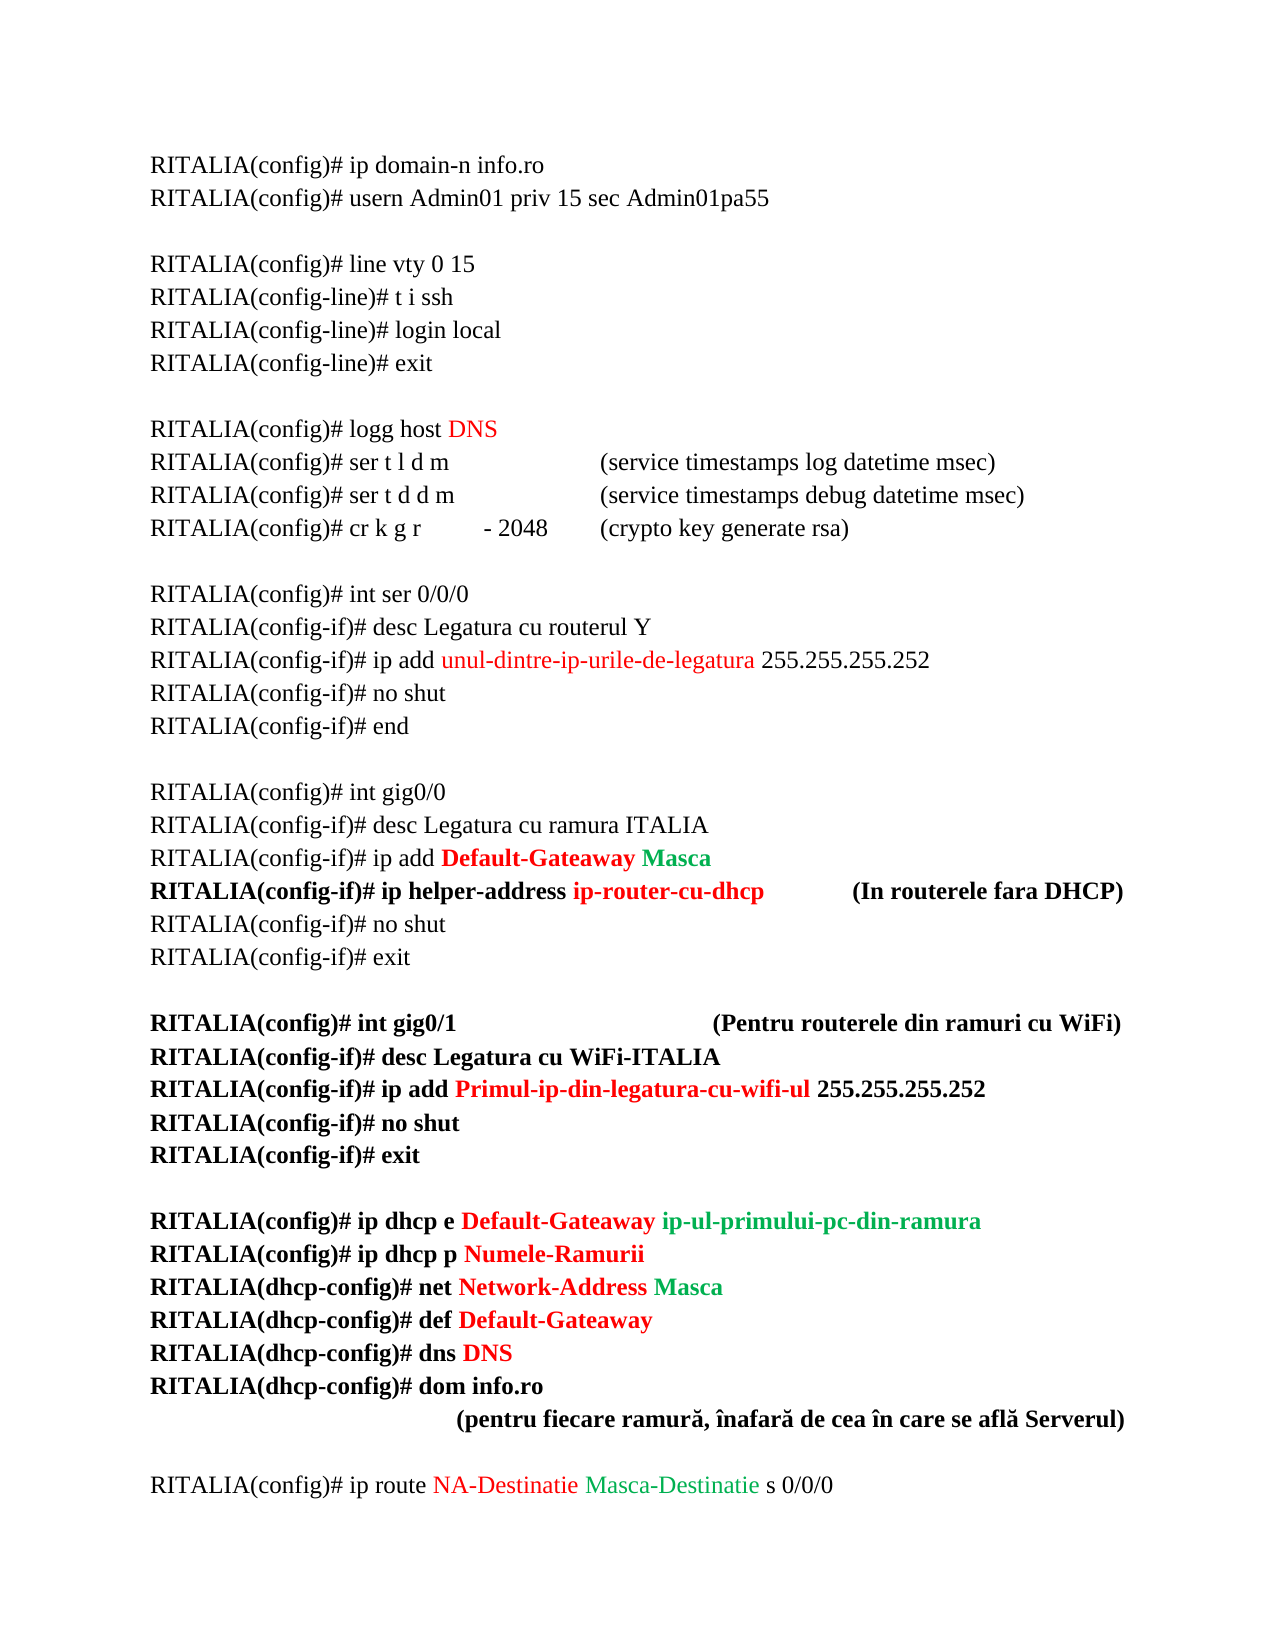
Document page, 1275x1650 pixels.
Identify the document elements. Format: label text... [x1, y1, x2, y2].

text RITALIA(config-if)# ip helper-address ip-router-cu-dhcp (In routerele fara DHCP) [150, 876, 1125, 905]
text RITALIA(config-if)# desc Legatura cu ramura ITALIA [150, 810, 1125, 839]
text RITALIA(config-if)# ip add unul-dintre-ip-urile-de-legatura 255.255.255.252 [150, 645, 1125, 674]
text RITALIA(config)# ip domain-n info.ro [150, 150, 1125, 179]
text RITALIA(config-if)# desc Legatura cu routerul Y [150, 612, 1125, 641]
text RITALIA(config)# usern Admin01 priv 15 sec Admin01pa55 [150, 183, 1125, 212]
text RITALIA(config-if)# exit [150, 942, 1125, 971]
text RITALIA(config)# ip route NA-Destinatie Masca-Destinatie s 0/0/0 [150, 1470, 1125, 1499]
text RITALIA(config-if)# no shut [150, 909, 1125, 938]
text RITALIA(config-line)# exit [150, 348, 1125, 377]
text RITALIA(config)# int gig0/0 [150, 777, 1125, 806]
text RITALIA(config-if)# desc Legatura cu WiFi-ITALIA [150, 1042, 1125, 1070]
text RITALIA(dhcp-config)# dns DNS [150, 1338, 1125, 1367]
text RITALIA(config)# int gig0/1 (Pentru routerele din ramuri cu WiFi) [150, 1008, 1125, 1037]
text RITALIA(config-line)# t i ssh [150, 282, 1125, 311]
text RITALIA(config-if)# ip add Default-Gateaway Masca [150, 843, 1125, 872]
text RITALIA(dhcp-config)# dom info.ro [150, 1371, 1125, 1400]
text RITALIA(dhcp-config)# net Network-Address Masca [150, 1272, 1125, 1301]
text RITALIA(config)# ser t l d m (service timestamps log datetime msec) [150, 447, 1125, 476]
text RITALIA(config)# logg host DNS [150, 414, 1125, 443]
text RITALIA(config)# ip dhcp p Numele-Ramurii [150, 1239, 1125, 1268]
text RITALIA(config-line)# login local [150, 315, 1125, 344]
text RITALIA(config-if)# exit [150, 1141, 1125, 1169]
text RITALIA(config-if)# ip add Primul-ip-din-legatura-cu-wifi-ul 255.255.255.252 [150, 1074, 1125, 1103]
text (pentru fiecare ramură, înafară de cea în care se află Serverul) [375, 1404, 1125, 1433]
text RITALIA(config)# int ser 0/0/0 [150, 579, 1125, 608]
text RITALIA(config)# cr k g r - 2048 (crypto key generate rsa) [150, 513, 1125, 542]
text RITALIA(config-if)# no shut [150, 678, 1125, 707]
text RITALIA(config)# ip dhcp e Default-Gateaway ip-ul-primului-pc-din-ramura [150, 1206, 1125, 1234]
text RITALIA(dhcp-config)# def Default-Gateaway [150, 1305, 1125, 1334]
text RITALIA(config-if)# no shut [150, 1108, 1125, 1136]
text RITALIA(config-if)# end [150, 711, 1125, 740]
text RITALIA(config)# line vty 0 15 [150, 249, 1125, 278]
text RITALIA(config)# ser t d d m (service timestamps debug datetime msec) [150, 480, 1125, 509]
